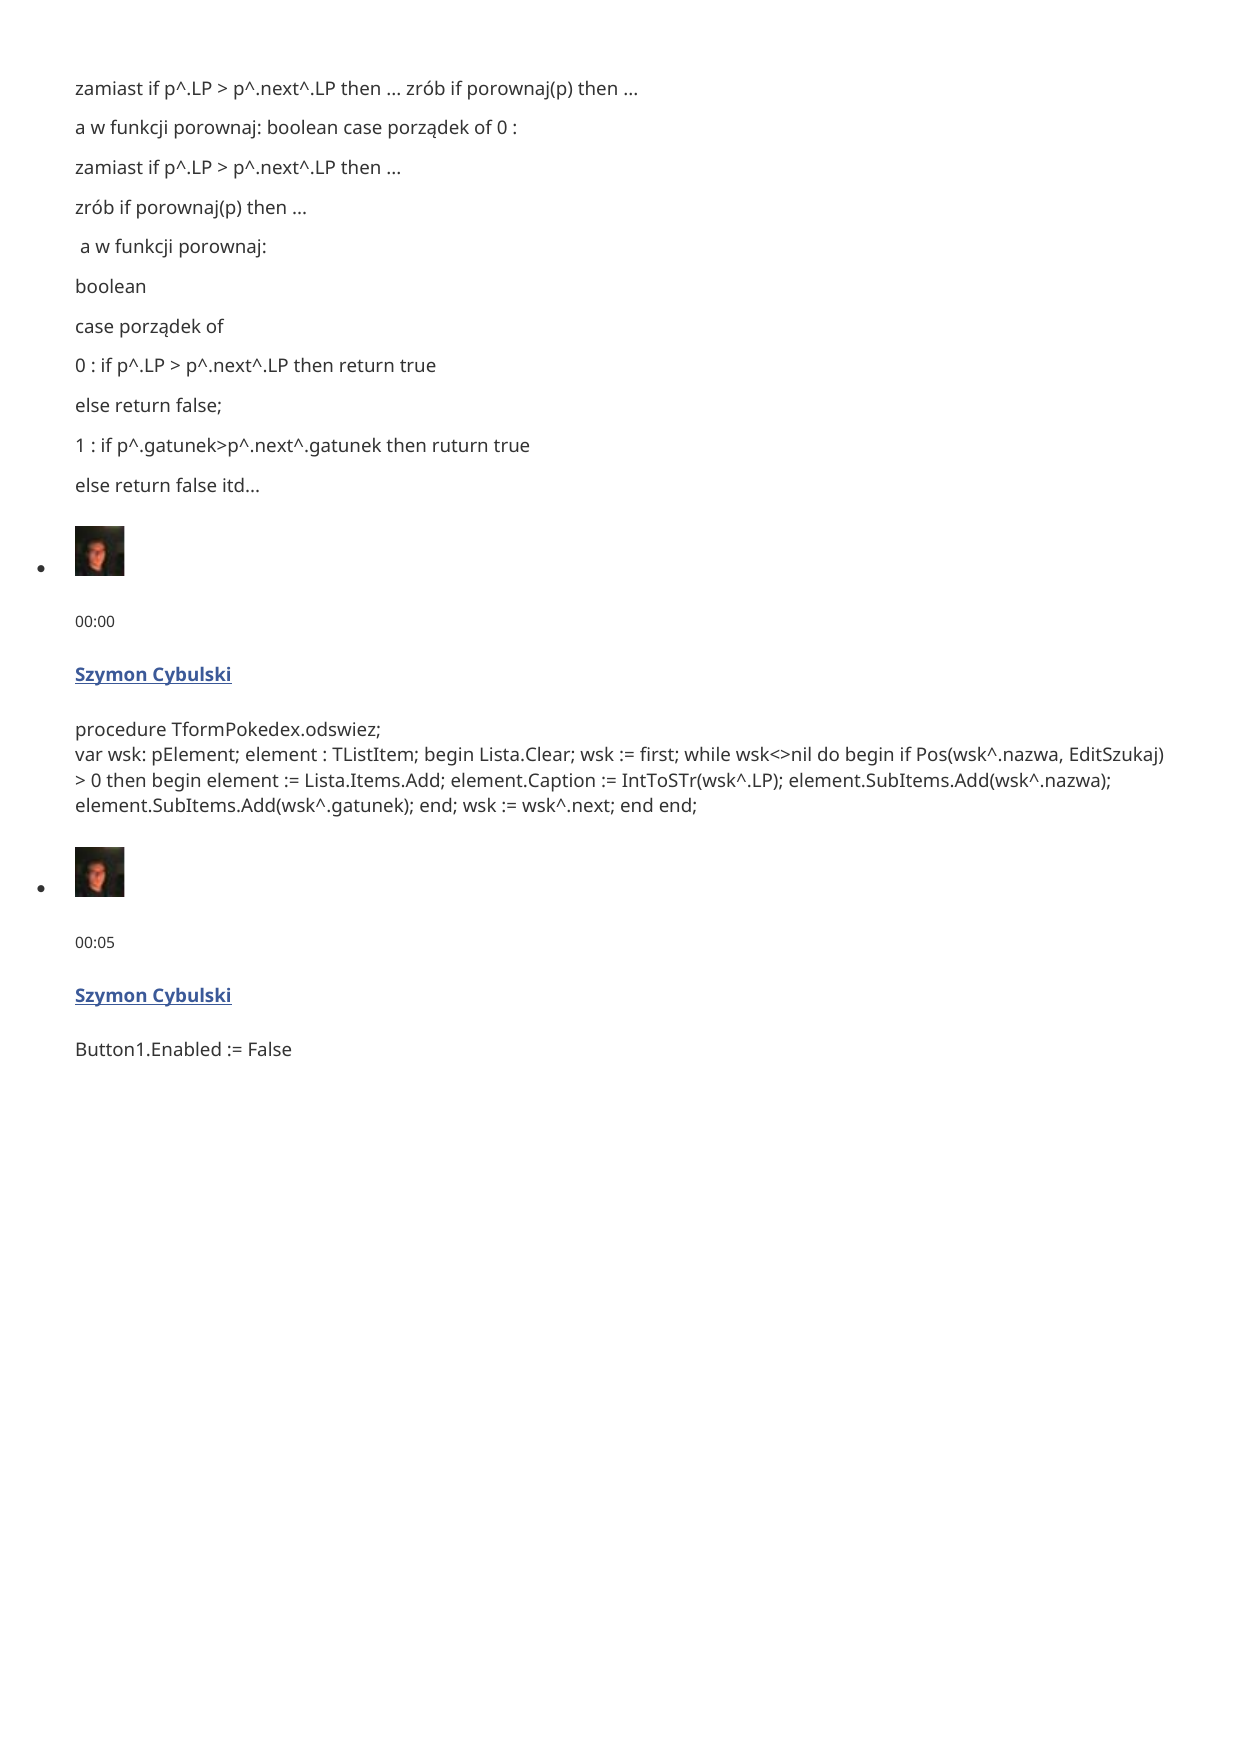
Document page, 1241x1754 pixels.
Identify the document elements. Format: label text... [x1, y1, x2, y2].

text 0 : if p^.LP > p^.next^.LP then return true [75, 353, 1165, 378]
text var wsk: pElement; element : TListItem; begin Lista.Clear; wsk := first; while wsk<>nil do begin if Pos(wsk^.nazwa, EditSzukaj) > 0 then begin element := Lista.Items.Add; element.Caption := IntToSTr(wsk^.LP); element.SubItems.Add(wsk^.nazwa); element.SubItems.Add(wsk^.gatunek); end; wsk := wsk^.next; end end; [75, 742, 1165, 818]
text else return false; [75, 392, 1165, 418]
picture [75, 847, 125, 897]
text case porządek of [75, 313, 1165, 339]
text zrób if porownaj(p) then ... [75, 194, 1165, 219]
text zamiast if p^.LP > p^.next^.LP then ... zrób if porownaj(p) then ... [75, 75, 1165, 101]
text 1 : if p^.gatunek>p^.next^.gatunek then ruturn true [75, 432, 1165, 458]
text Szymon Cybulski [75, 982, 1165, 1008]
text Button1.Enabled := False [75, 1037, 1165, 1062]
text procedure TformPokedex.odswiez; [75, 716, 1165, 742]
text 00:00 [75, 611, 1165, 632]
text 00:05 [75, 932, 1165, 953]
text else return false itd... [75, 472, 1165, 497]
text a w funkcji porownaj: boolean case porządek of 0 : [75, 115, 1165, 140]
text Szymon Cybulski [75, 661, 1165, 687]
picture [75, 526, 125, 576]
text a w funkcji porownaj: [75, 234, 1165, 259]
text zamiast if p^.LP > p^.next^.LP then ... [75, 154, 1165, 180]
text boolean [75, 273, 1165, 299]
